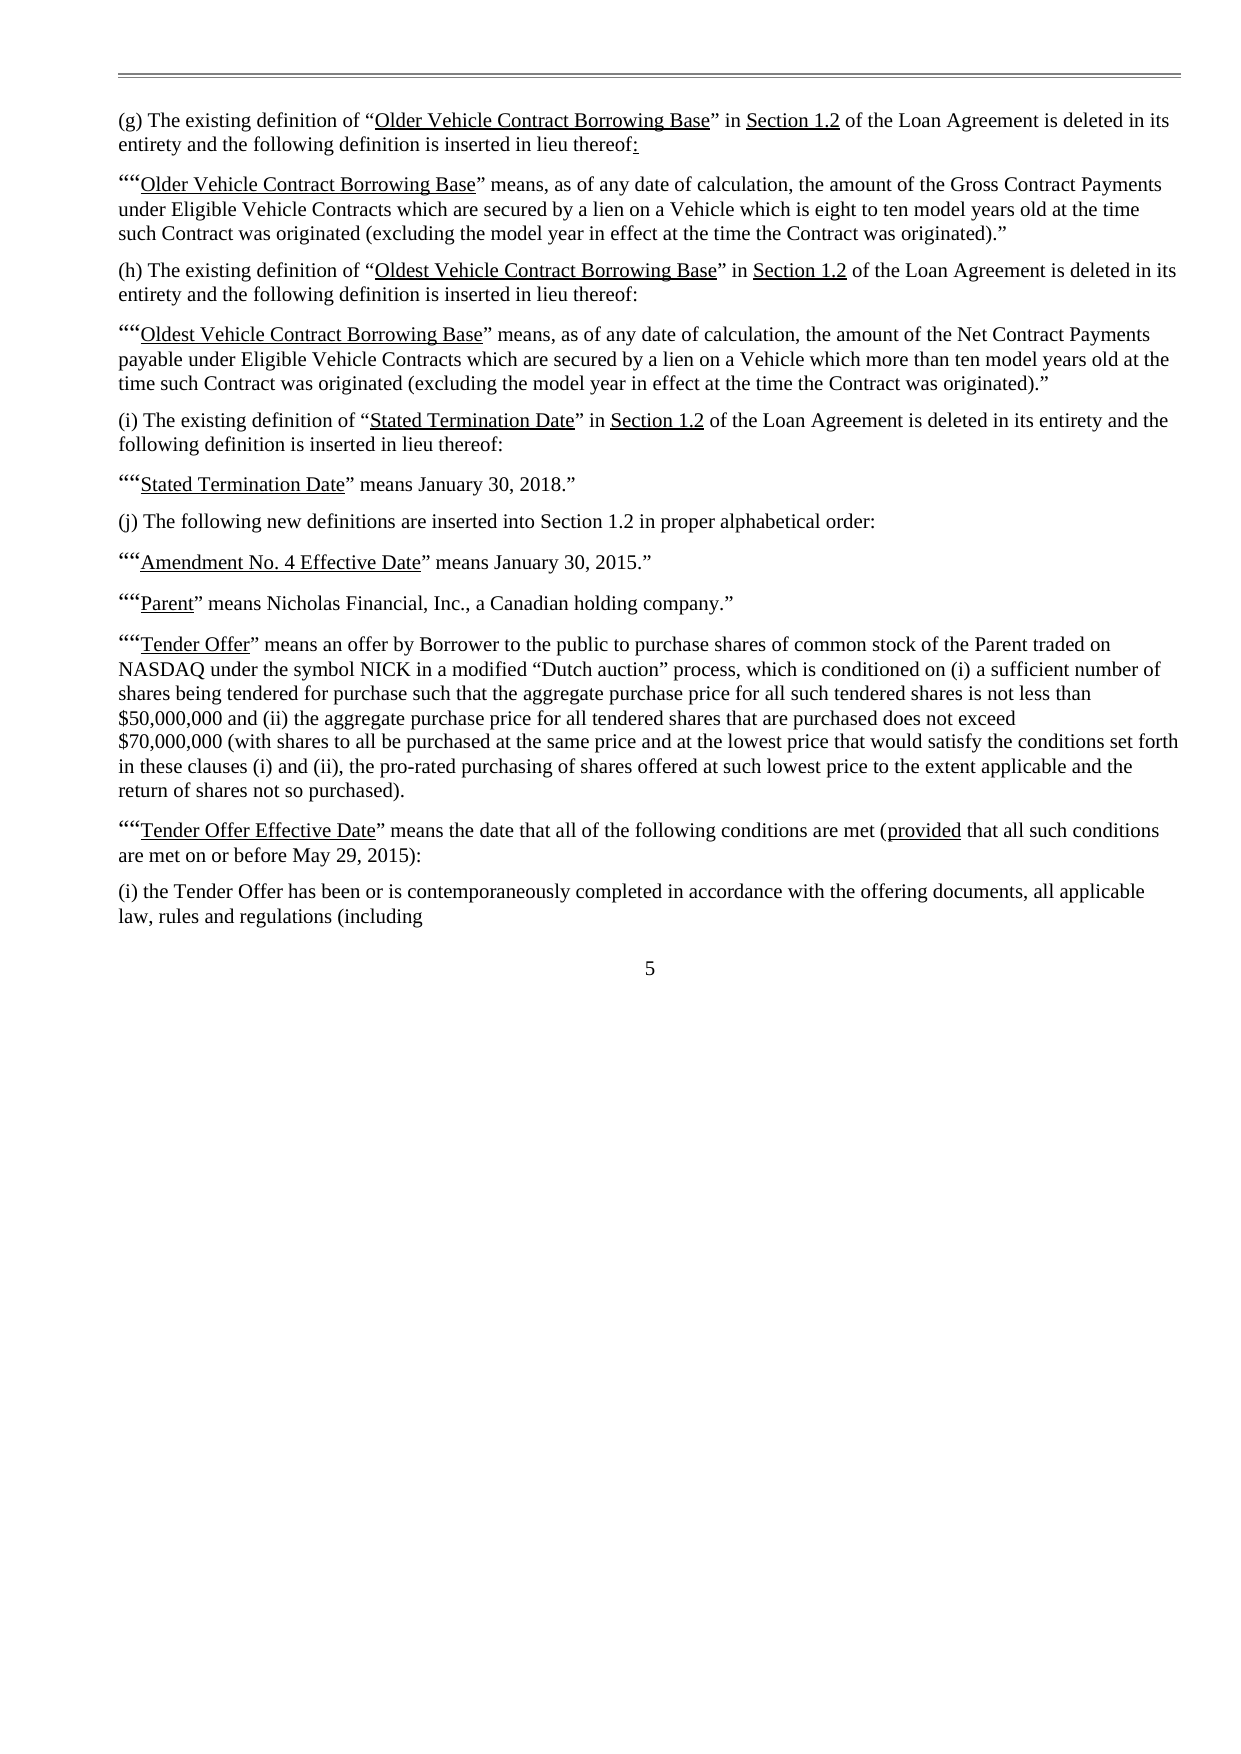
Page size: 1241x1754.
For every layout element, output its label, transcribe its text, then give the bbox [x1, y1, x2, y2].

text (i) the Tender Offer has been or is contemporaneously completed in accordance with the offering documents, all applicable law, rules and regulations (including [118, 879, 1181, 928]
text (i) The existing definition of “Stated Termination Date” in Section 1.2 of the Loan Agreement is deleted in its entirety and the following definition is inserted in lieu thereof: [118, 408, 1181, 456]
text ““Stated Termination Date” means January 30, 2018.” [118, 468, 1181, 497]
text (j) The following new definitions are inserted into Section 1.2 in proper alphabetical order: [118, 509, 1181, 533]
text ““Tender Offer” means an offer by Borrower to the public to purchase shares of common stock of the Parent traded on NASDAQ under the symbol NICK in a modified “Dutch auction” process, which is conditioned on (i) a sufficient number of shares being tendered for purchase such that the aggregate purchase price for all such tendered shares is not less than $50,000,000 and (ii) the aggregate purchase price for all tendered shares that are purchased does not exceed [118, 628, 1181, 729]
text (g) The existing definition of “Older Vehicle Contract Borrowing Base” in Section 1.2 of the Loan Agreement is deleted in its entirety and the following definition is inserted in lieu thereof: [118, 108, 1181, 156]
text ““Oldest Vehicle Contract Borrowing Base” means, as of any date of calculation, the amount of the Net Contract Payments payable under Eligible Vehicle Contracts which are secured by a lien on a Vehicle which more than ten model years old at the time such Contract was originated (excluding the model year in effect at the time the Contract was originated).” [118, 318, 1181, 395]
text ““Tender Offer Effective Date” means the date that all of the following conditions are met (provided that all such conditions are met on or before May 29, 2015): [118, 814, 1181, 867]
text (h) The existing definition of “Oldest Vehicle Contract Borrowing Base” in Section 1.2 of the Loan Agreement is deleted in its entirety and the following definition is inserted in lieu thereof: [118, 258, 1181, 306]
text $70,000,000 (with shares to all be purchased at the same price and at the lowest price that would satisfy the conditions set forth in these clauses (i) and (ii), the pro-rated purchasing of shares offered at such lowest price to the extent applicable and the return of shares not so purchased). [118, 729, 1181, 802]
text 5 [118, 956, 1181, 980]
text ““Parent” means Nicholas Financial, Inc., a Canadian holding company.” [118, 587, 1181, 616]
text ““Amendment No. 4 Effective Date” means January 30, 2015.” [118, 546, 1181, 575]
text ““Older Vehicle Contract Borrowing Base” means, as of any date of calculation, the amount of the Gross Contract Payments under Eligible Vehicle Contracts which are secured by a lien on a Vehicle which is eight to ten model years old at the time such Contract was originated (excluding the model year in effect at the time the Contract was originated).” [118, 168, 1181, 245]
